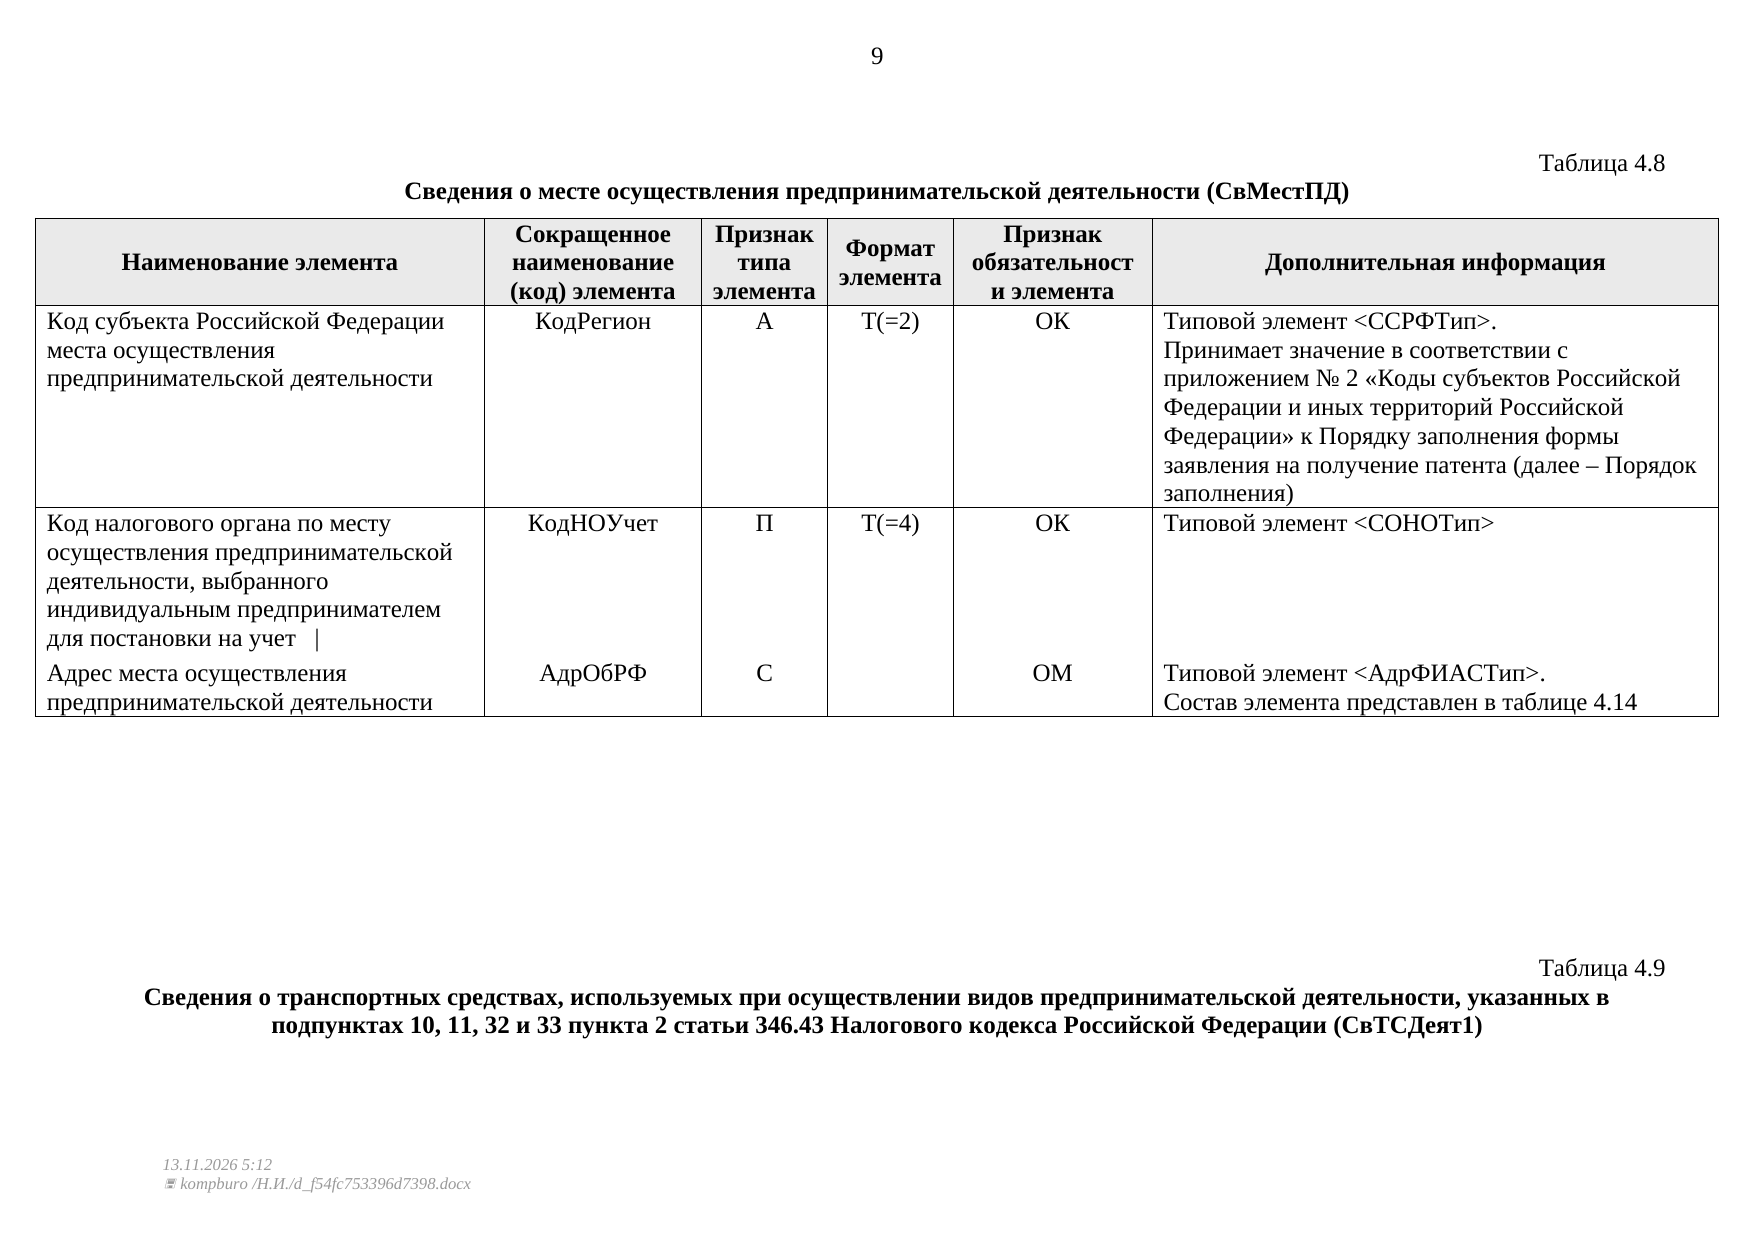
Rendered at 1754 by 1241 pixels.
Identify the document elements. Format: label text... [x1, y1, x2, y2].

table_header Признак типа элемента [702, 219, 827, 305]
table_cell ОМ [954, 652, 1152, 716]
table_cell T(=2) [828, 306, 953, 507]
table_cell Код налогового органа по месту осуществления предпринимательской деятельности, выбранного индивидуальным предпринимателем для постановки на учет | [36, 508, 484, 652]
table_cell С [702, 652, 827, 716]
table_header Сокращенное наименование (код) элемента [485, 219, 701, 305]
table_cell П [702, 508, 827, 652]
table_header Признак обязательности элемента [954, 219, 1152, 305]
table_cell КодНОУчет [485, 508, 701, 652]
text Сведения о месте осуществления предпринимательской деятельности (СвМестПД) [89, 176, 1665, 205]
table_cell [828, 652, 953, 716]
table_header Формат элемента [828, 219, 953, 305]
table_cell Типовой элемент <CCРФТип>. Принимает значение в соответствии с приложением № 2 «Коды субъектов Российской Федерации и иных территорий Российской Федерации» к Порядку заполнения формы заявления на получение патента (далее – Порядок заполнения) [1153, 306, 1718, 507]
table_cell Типовой элемент <СОНОТип> [1153, 508, 1718, 652]
table_cell Типовой элемент <АдрФИАСТип>. Состав элемента представлен в таблице 4.14 [1153, 652, 1718, 716]
table_cell КодРегион [485, 306, 701, 507]
text Сведения о транспортных средствах, используемых при осуществлении видов предпринимательской деятельности, указанных в подпунктах 10, 11, 32 и 33 пункта 2 статьи 346.43 Налогового кодекса Российской Федерации (СвТСДеят1) [89, 982, 1665, 1039]
table_cell ОК [954, 508, 1152, 652]
table_cell T(=4) [828, 508, 953, 652]
table_header Наименование элемента [36, 219, 484, 305]
table_cell A [702, 306, 827, 507]
text Таблица 4.9 [89, 953, 1665, 982]
table_cell Адрес места осуществления предпринимательской деятельности [36, 652, 484, 716]
text Таблица 4.8 [89, 148, 1665, 176]
table_cell ОК [954, 306, 1152, 507]
table_header Дополнительная информация [1153, 219, 1718, 305]
table_cell АдрОбРФ [485, 652, 701, 716]
table_cell Код субъекта Российской Федерации места осуществления предпринимательской деятельности [36, 306, 484, 507]
